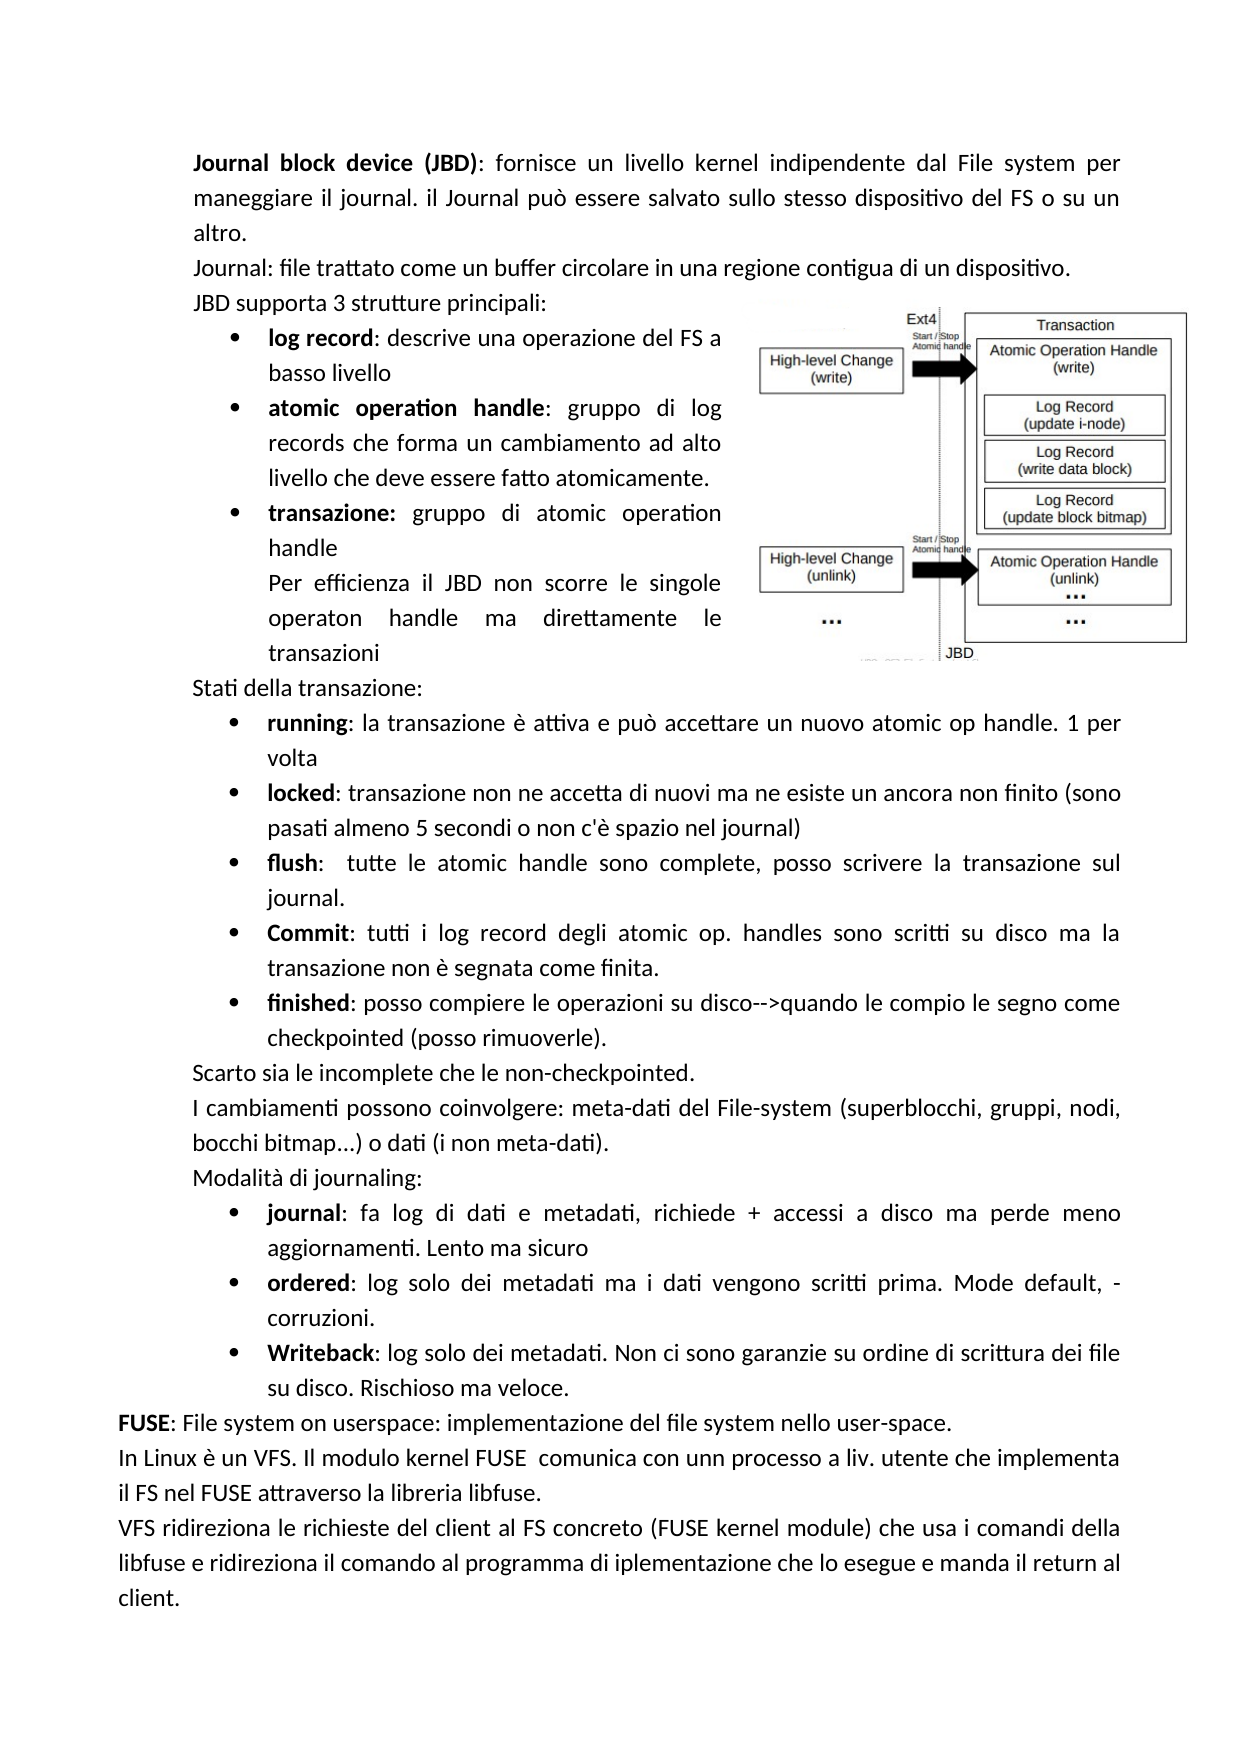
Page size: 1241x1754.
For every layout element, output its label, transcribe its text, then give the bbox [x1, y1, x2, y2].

list Commit: tutti i log record degli atomic op. handles sono scritti su disco ma la transazione non è segnata come finita. [229, 918, 1122, 983]
list running: la transazione è attiva e può accettare un nuovo atomic op handle. 1 per volta [229, 708, 1122, 773]
list finished: posso compiere le operazioni su disco-->quando le compio le segno come checkpointed (posso rimuoverle). [229, 988, 1122, 1053]
text In Linux è un VFS. Il modulo kernel FUSE comunica con unn processo a liv. utente che implementa il FS nel FUSE attraverso la libreria libfuse. [118, 1443, 1122, 1508]
list Per efficienza il JBD non scorre le singole operaton handle ma direttamente le transazioni [268, 568, 1122, 668]
list locked: transazione non ne accetta di nuovi ma ne esiste un ancora non finito (sono pasati almeno 5 secondi o non c'è spazio nel journal) [229, 778, 1122, 843]
list log record: descrive una operazione del FS a basso livello [231, 323, 740, 388]
list I cambiamenti possono coinvolgere: meta-dati del File-system (superblocchi, gruppi, nodi, bocchi bitmap...) o dati (i non meta-dati). [192, 1093, 1122, 1158]
list JBD supporta 3 strutture principali: [193, 288, 1122, 318]
list Journal: file trattato come un buffer circolare in una regione contigua di un dispositivo. [193, 253, 1122, 283]
list atomic operation handle: gruppo di log records che forma un cambiamento ad alto livello che deve essere fatto atomicamente. [231, 393, 740, 493]
list Writeback: log solo dei metadati. Non ci sono garanzie su ordine di scrittura dei file su disco. Rischioso ma veloce. [229, 1338, 1122, 1403]
list Stati della transazione: [192, 673, 1122, 703]
list Scarto sia le incomplete che le non-checkpointed. [192, 1058, 1122, 1088]
text FUSE: File system on userspace: implementazione del file system nello user-space. [118, 1408, 1122, 1438]
text VFS ridireziona le richieste del client al FS concreto (FUSE kernel module) che usa i comandi della libfuse e ridireziona il comando al programma di iplementazione che lo esegue e manda il return al client. [118, 1513, 1122, 1613]
list Modalità di journaling: [192, 1163, 1122, 1193]
list Journal block device (JBD): fornisce un livello kernel indipendente dal File system per maneggiare il journal. il Journal può essere salvato sullo stesso dispositivo del FS o su un altro. [193, 148, 1122, 248]
list flush: tutte le atomic handle sono complete, posso scrivere la transazione sul journal. [229, 848, 1122, 913]
picture [740, 296, 1199, 661]
list transazione: gruppo di atomic operation handle [231, 498, 740, 563]
list ordered: log solo dei metadati ma i dati vengono scritti prima. Mode default, - corruzioni. [229, 1268, 1122, 1333]
list journal: fa log di dati e metadati, richiede + accessi a disco ma perde meno aggiornamenti. Lento ma sicuro [229, 1198, 1122, 1263]
